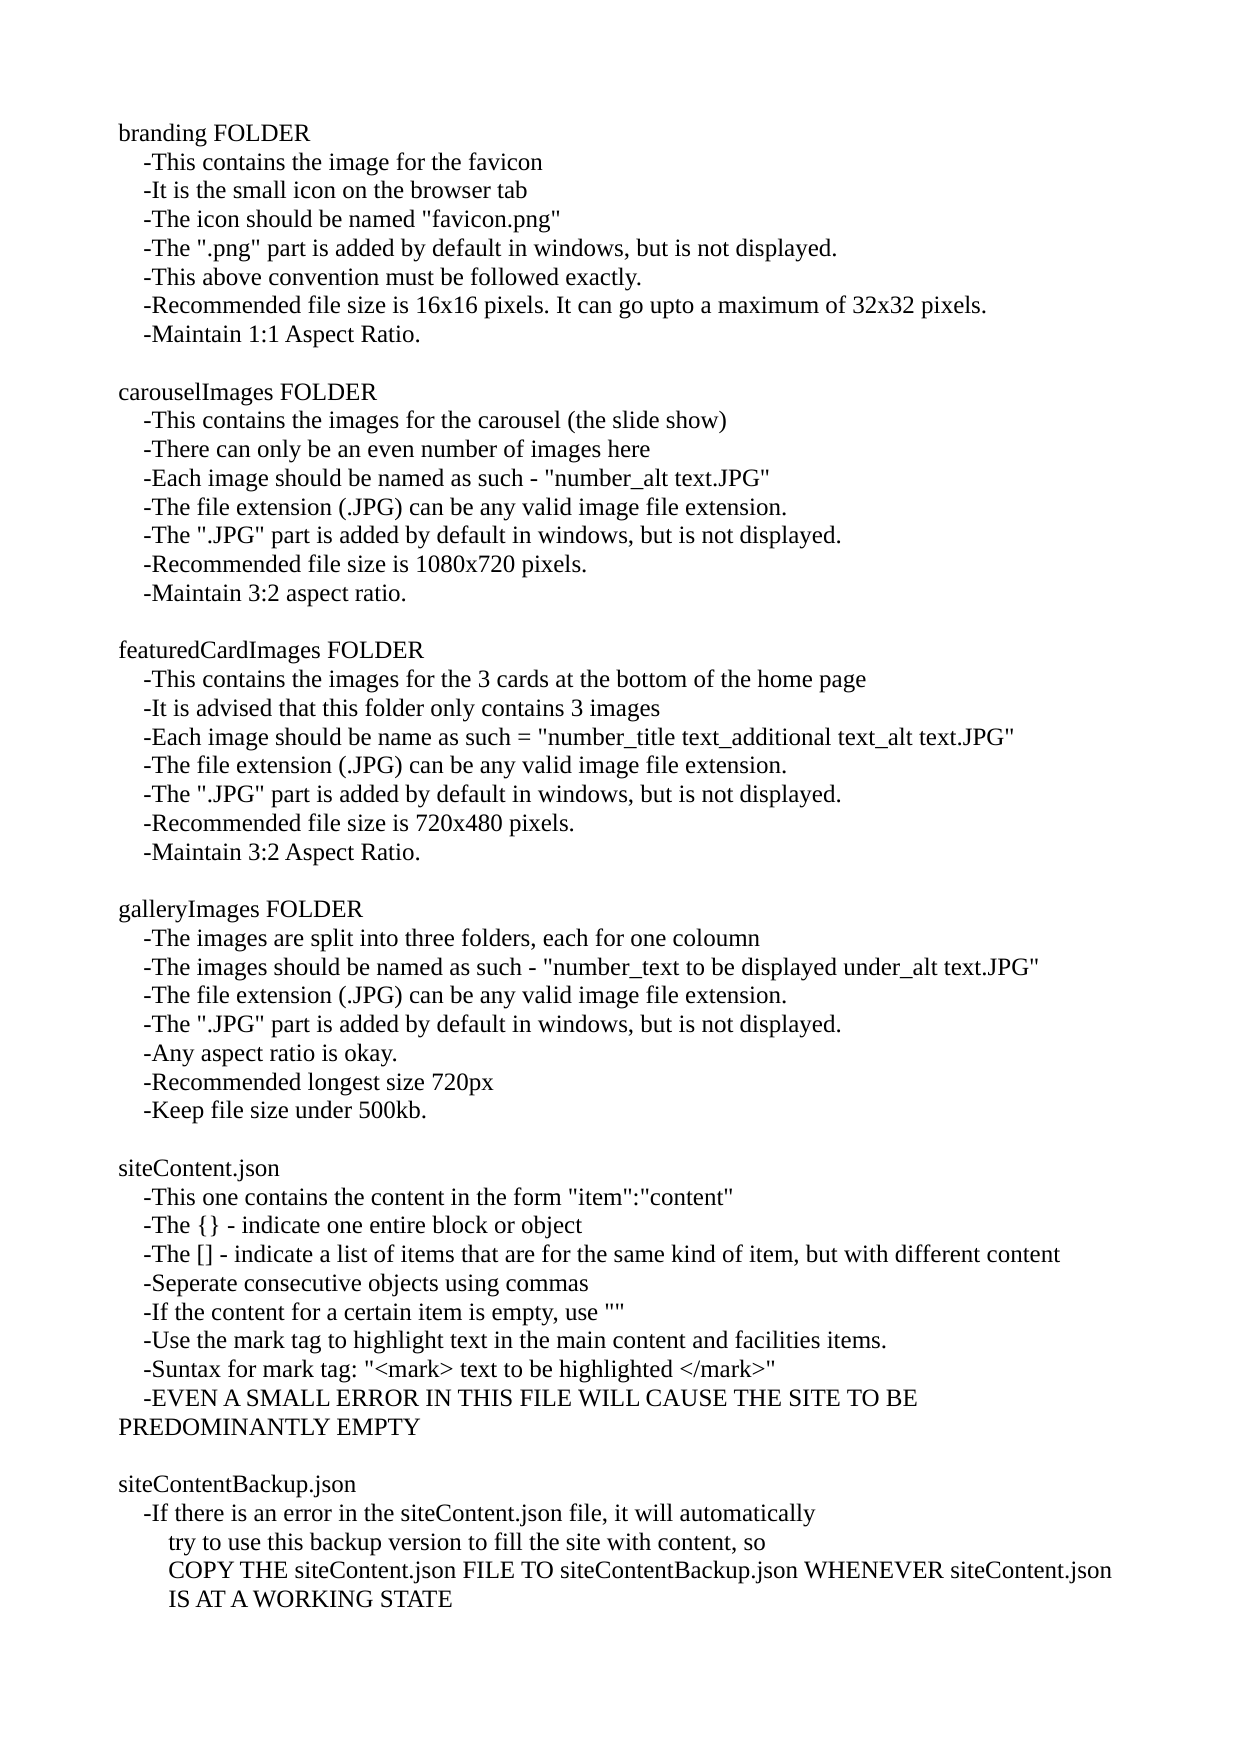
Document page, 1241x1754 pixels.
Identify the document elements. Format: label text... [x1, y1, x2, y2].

text -It is advised that this folder only contains 3 images [118, 693, 1122, 722]
text -EVEN A SMALL ERROR IN THIS FILE WILL CAUSE THE SITE TO BE PREDOMINANTLY EMPTY [118, 1383, 1122, 1441]
text -Use the mark tag to highlight text in the main content and facilities items. [118, 1326, 1122, 1354]
text -The ".JPG" part is added by default in windows, but is not displayed. [118, 521, 1122, 549]
text -Recommended file size is 16x16 pixels. It can go upto a maximum of 32x32 pixels. [118, 291, 1122, 319]
text -The ".JPG" part is added by default in windows, but is not displayed. [118, 1009, 1122, 1038]
text -Suntax for mark tag: "<mark> text to be highlighted </mark>" [118, 1354, 1122, 1383]
text featuredCardImages FOLDER [118, 636, 1122, 664]
text -Maintain 3:2 Aspect Ratio. [118, 837, 1122, 866]
text try to use this backup version to fill the site with content, so [118, 1527, 1122, 1556]
text -Each image should be named as such - "number_alt text.JPG" [118, 463, 1122, 492]
text -Recommended file size is 720x480 pixels. [118, 808, 1122, 837]
text -The images should be named as such - "number_text to be displayed under_alt text.JPG" [118, 952, 1122, 981]
text -Any aspect ratio is okay. [118, 1038, 1122, 1067]
text -This contains the images for the 3 cards at the bottom of the home page [118, 664, 1122, 693]
text -Keep file size under 500kb. [118, 1096, 1122, 1124]
text -The [] - indicate a list of items that are for the same kind of item, but with different content [118, 1239, 1122, 1268]
text -This contains the image for the favicon [118, 147, 1122, 176]
text -Maintain 1:1 Aspect Ratio. [118, 319, 1122, 348]
text -The icon should be named "favicon.png" [118, 204, 1122, 233]
text -The file extension (.JPG) can be any valid image file extension. [118, 751, 1122, 779]
text -It is the small icon on the browser tab [118, 176, 1122, 204]
text -If there is an error in the siteContent.json file, it will automatically [118, 1498, 1122, 1527]
text -This above convention must be followed exactly. [118, 262, 1122, 291]
text COPY THE siteContent.json FILE TO siteContentBackup.json WHENEVER siteContent.json [118, 1556, 1122, 1584]
text -This contains the images for the carousel (the slide show) [118, 406, 1122, 434]
text IS AT A WORKING STATE [118, 1584, 1122, 1613]
text carouselImages FOLDER [118, 377, 1122, 406]
text -Recommended file size is 1080x720 pixels. [118, 549, 1122, 578]
text -If the content for a certain item is empty, use "" [118, 1297, 1122, 1326]
text -Seperate consecutive objects using commas [118, 1268, 1122, 1297]
text -The images are split into three folders, each for one coloumn [118, 923, 1122, 952]
text -There can only be an even number of images here [118, 434, 1122, 463]
text -The ".JPG" part is added by default in windows, but is not displayed. [118, 779, 1122, 808]
text branding FOLDER [118, 118, 1122, 147]
text -The {} - indicate one entire block or object [118, 1211, 1122, 1239]
text galleryImages FOLDER [118, 894, 1122, 923]
text -Maintain 3:2 aspect ratio. [118, 578, 1122, 607]
text -The file extension (.JPG) can be any valid image file extension. [118, 492, 1122, 521]
text siteContentBackup.json [118, 1469, 1122, 1498]
text -Each image should be name as such = "number_title text_additional text_alt text.JPG" [118, 722, 1122, 751]
text -The ".png" part is added by default in windows, but is not displayed. [118, 233, 1122, 262]
text siteContent.json [118, 1153, 1122, 1182]
text -This one contains the content in the form "item":"content" [118, 1182, 1122, 1211]
text -Recommended longest size 720px [118, 1067, 1122, 1096]
text -The file extension (.JPG) can be any valid image file extension. [118, 981, 1122, 1009]
